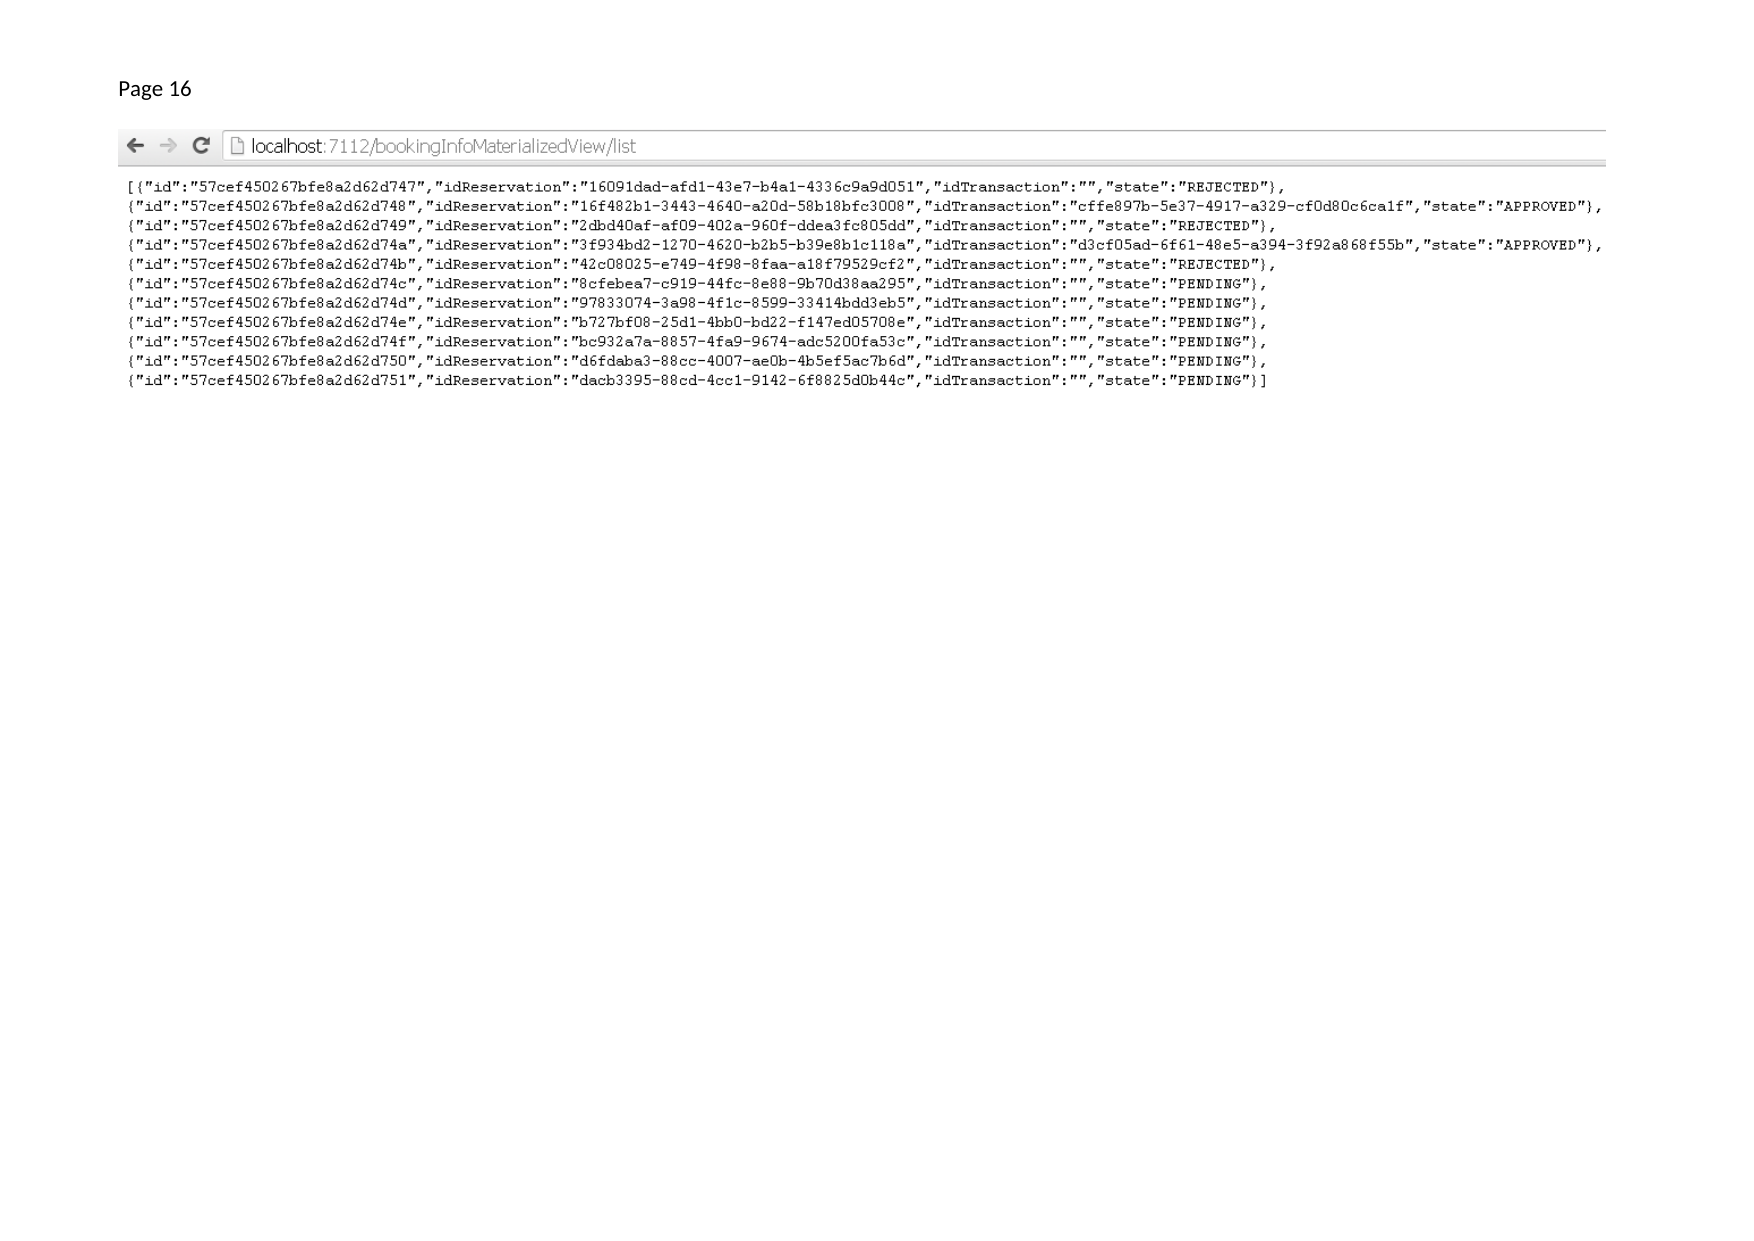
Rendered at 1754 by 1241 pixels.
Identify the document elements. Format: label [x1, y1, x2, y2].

picture [118, 129, 1606, 442]
